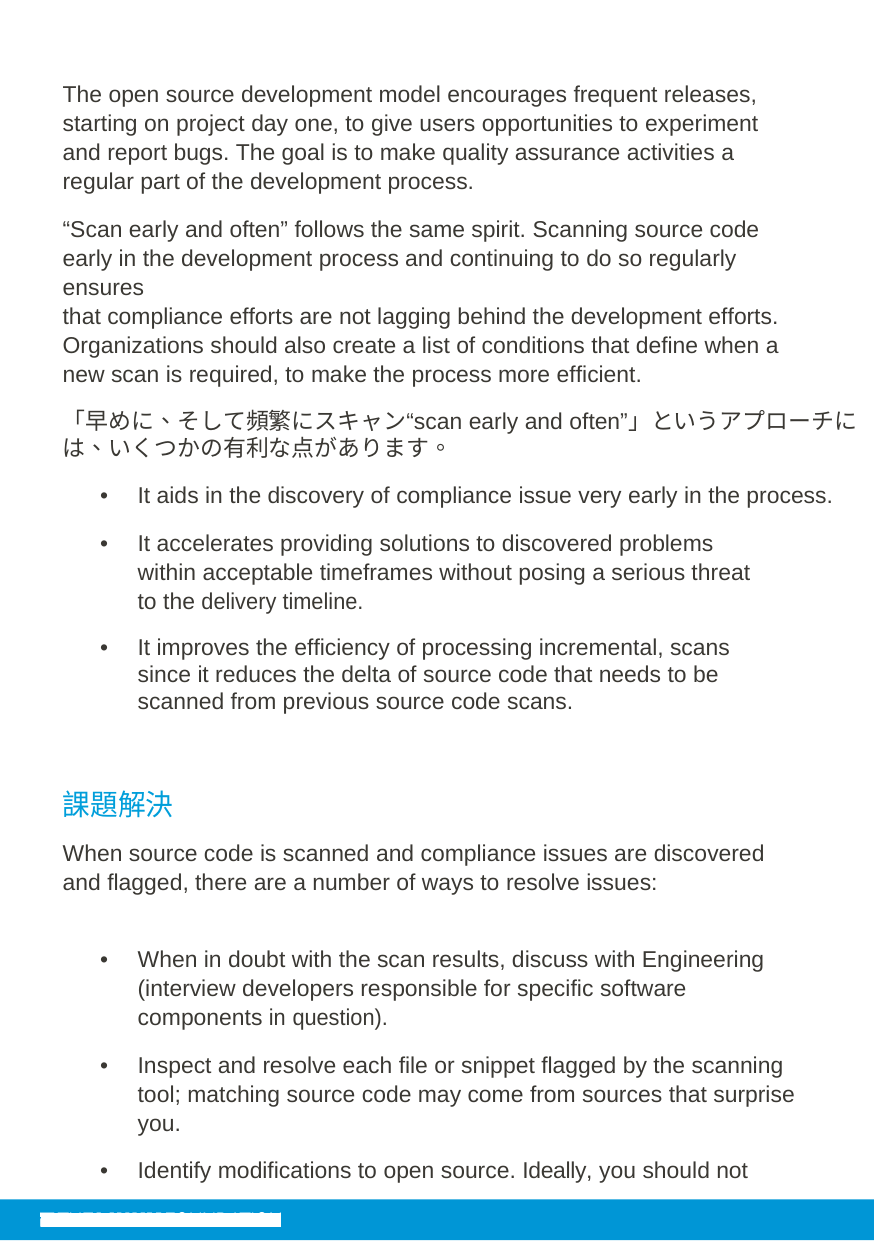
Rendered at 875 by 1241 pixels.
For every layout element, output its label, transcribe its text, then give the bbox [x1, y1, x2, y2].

text When source code is scanned and compliance issues are discovered and flagged, there are a number of ways to resolve issues: [62, 840, 788, 895]
list Inspect and resolve each file or snippet flagged by the scanning tool; matching source code may come from sources that surprise you. [100, 1052, 812, 1136]
list It improves the efficiency of processing incremental, scans since it reduces the delta of source code that needs to be scanned from previous source code scans. [100, 634, 785, 714]
list It aids in the discovery of compliance issue very early in the process. [100, 482, 874, 509]
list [100, 1157, 770, 1183]
list It accelerates providing solutions to discovered problems within acceptable timeframes without posing a serious threat to the delivery timeline. [100, 530, 760, 615]
subtitle 課題解決 [62, 788, 646, 822]
text that compliance efforts are not lagging behind the development efforts. Organizations should also create a list of conditions that define when a new scan is required, to make the process more efficient. [62, 303, 804, 387]
picture [41, 1213, 280, 1226]
text “Scan early and often” follows the same spirit. Scanning source code early in the development process and continuing to do so regularly ensures [62, 216, 793, 300]
list When in doubt with the scan results, discuss with Engineering (interview developers responsible for specific software components in question). [100, 946, 796, 1030]
text 「早めに、そして頻繁にスキャン“scan early and often”」というアプローチには、いくつかの有利な点があります。 [62, 408, 874, 461]
text The open source development model encourages frequent releases, starting on project day one, to give users opportunities to experiment and report bugs. The goal is to make quality assurance activities a regular part of the development process. [62, 81, 788, 194]
